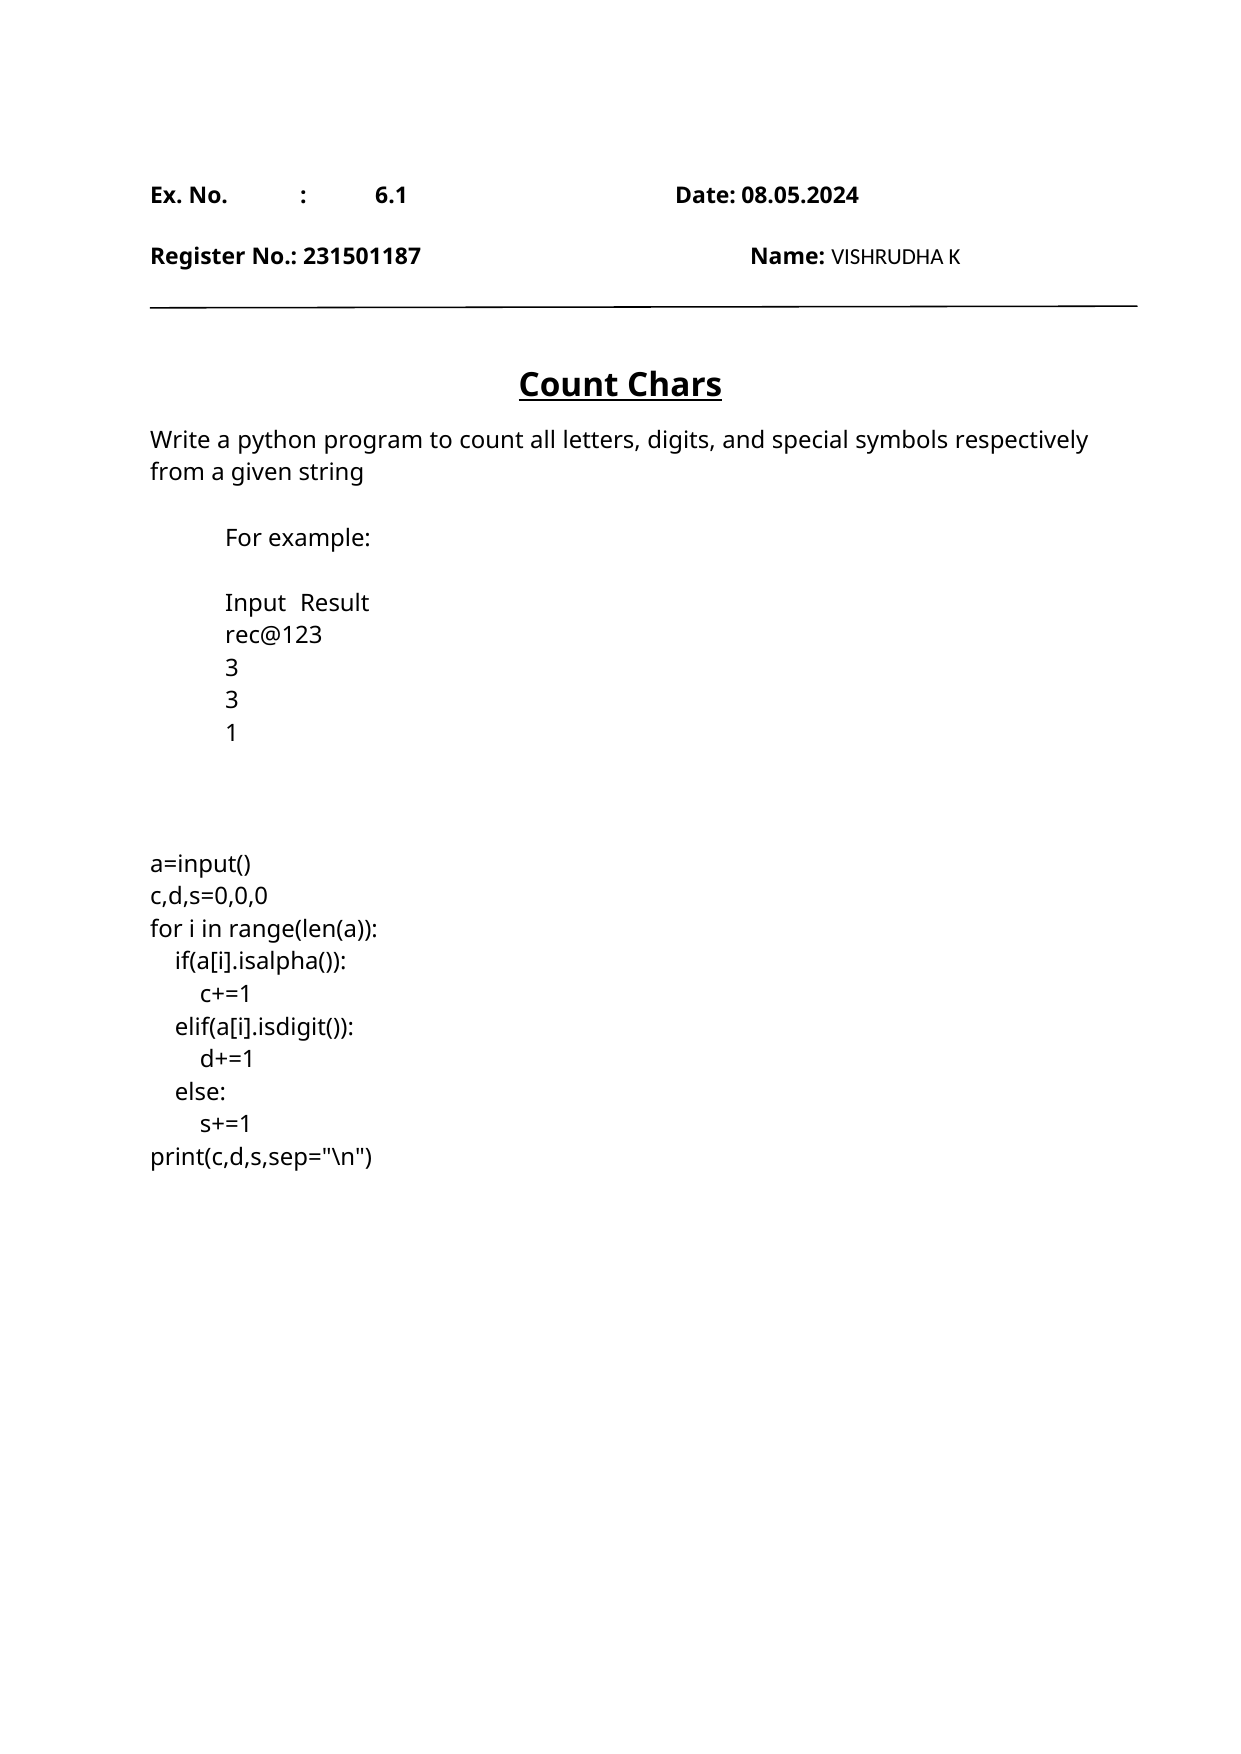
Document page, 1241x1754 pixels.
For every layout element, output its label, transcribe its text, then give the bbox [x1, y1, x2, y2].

text s+=1 [150, 1107, 1090, 1140]
text Input Result [225, 586, 1090, 618]
text if(a[i].isalpha()): [150, 944, 1090, 977]
text 3 [225, 651, 1090, 683]
text rec@123 [225, 618, 1090, 651]
text print(c,d,s,sep="\n") [150, 1140, 1090, 1172]
text 1 [225, 716, 1090, 748]
text Count Chars [150, 360, 1090, 406]
text c+=1 [150, 977, 1090, 1009]
text for i in range(len(a)): [150, 912, 1090, 944]
text Write a python program to count all letters, digits, and special symbols respectively from a given string [150, 422, 1090, 488]
text elif(a[i].isdigit()): [150, 1009, 1090, 1042]
text 3 [225, 683, 1090, 716]
text c,d,s=0,0,0 [150, 879, 1090, 912]
text For example: [225, 520, 1090, 553]
text else: [150, 1074, 1090, 1107]
text d+=1 [150, 1042, 1090, 1074]
text Ex. No. : 6.1 Date: 08.05.2024 [150, 179, 1090, 210]
text Register No.: 231501187 Name: VISHRUDHA K [150, 239, 1090, 271]
text a=input() [150, 846, 1090, 879]
